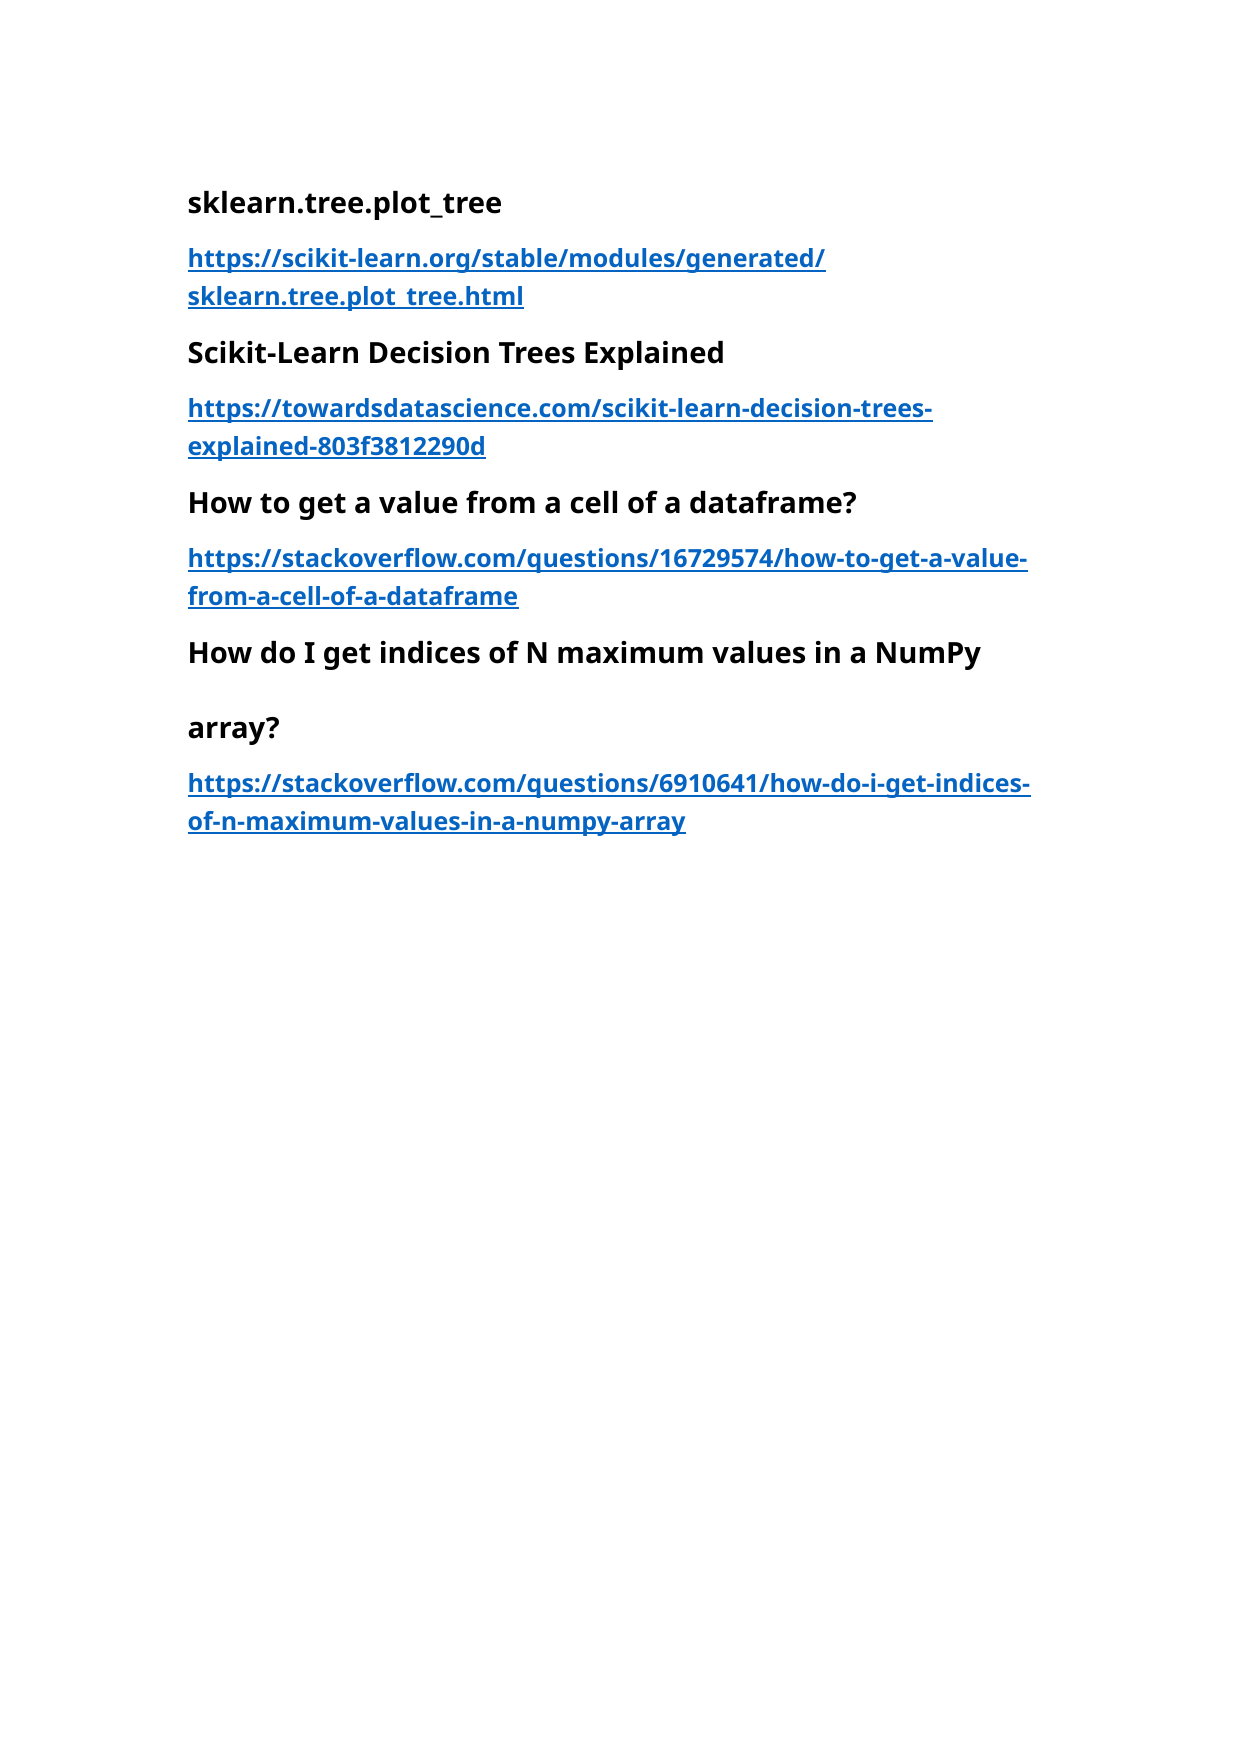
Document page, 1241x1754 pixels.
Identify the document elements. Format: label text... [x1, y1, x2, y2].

text https://towardsdatascience.com/scikit-learn-decision-trees-explained-803f3812290d [187, 389, 1053, 464]
text Scikit-Learn Decision Trees Explained [187, 314, 1053, 389]
text https://stackoverflow.com/questions/16729574/how-to-get-a-value-from-a-cell-of-a-dataframe [187, 539, 1053, 614]
text sklearn.tree.plot_tree [187, 164, 1053, 239]
text How do I get indices of N maximum values in a NumPy array? [187, 614, 1053, 764]
text https://stackoverflow.com/questions/6910641/how-do-i-get-indices-of-n-maximum-values-in-a-numpy-array [187, 764, 1053, 839]
text https://scikit-learn.org/stable/modules/generated/sklearn.tree.plot_tree.html [187, 239, 1053, 314]
text How to get a value from a cell of a dataframe? [187, 464, 1053, 539]
